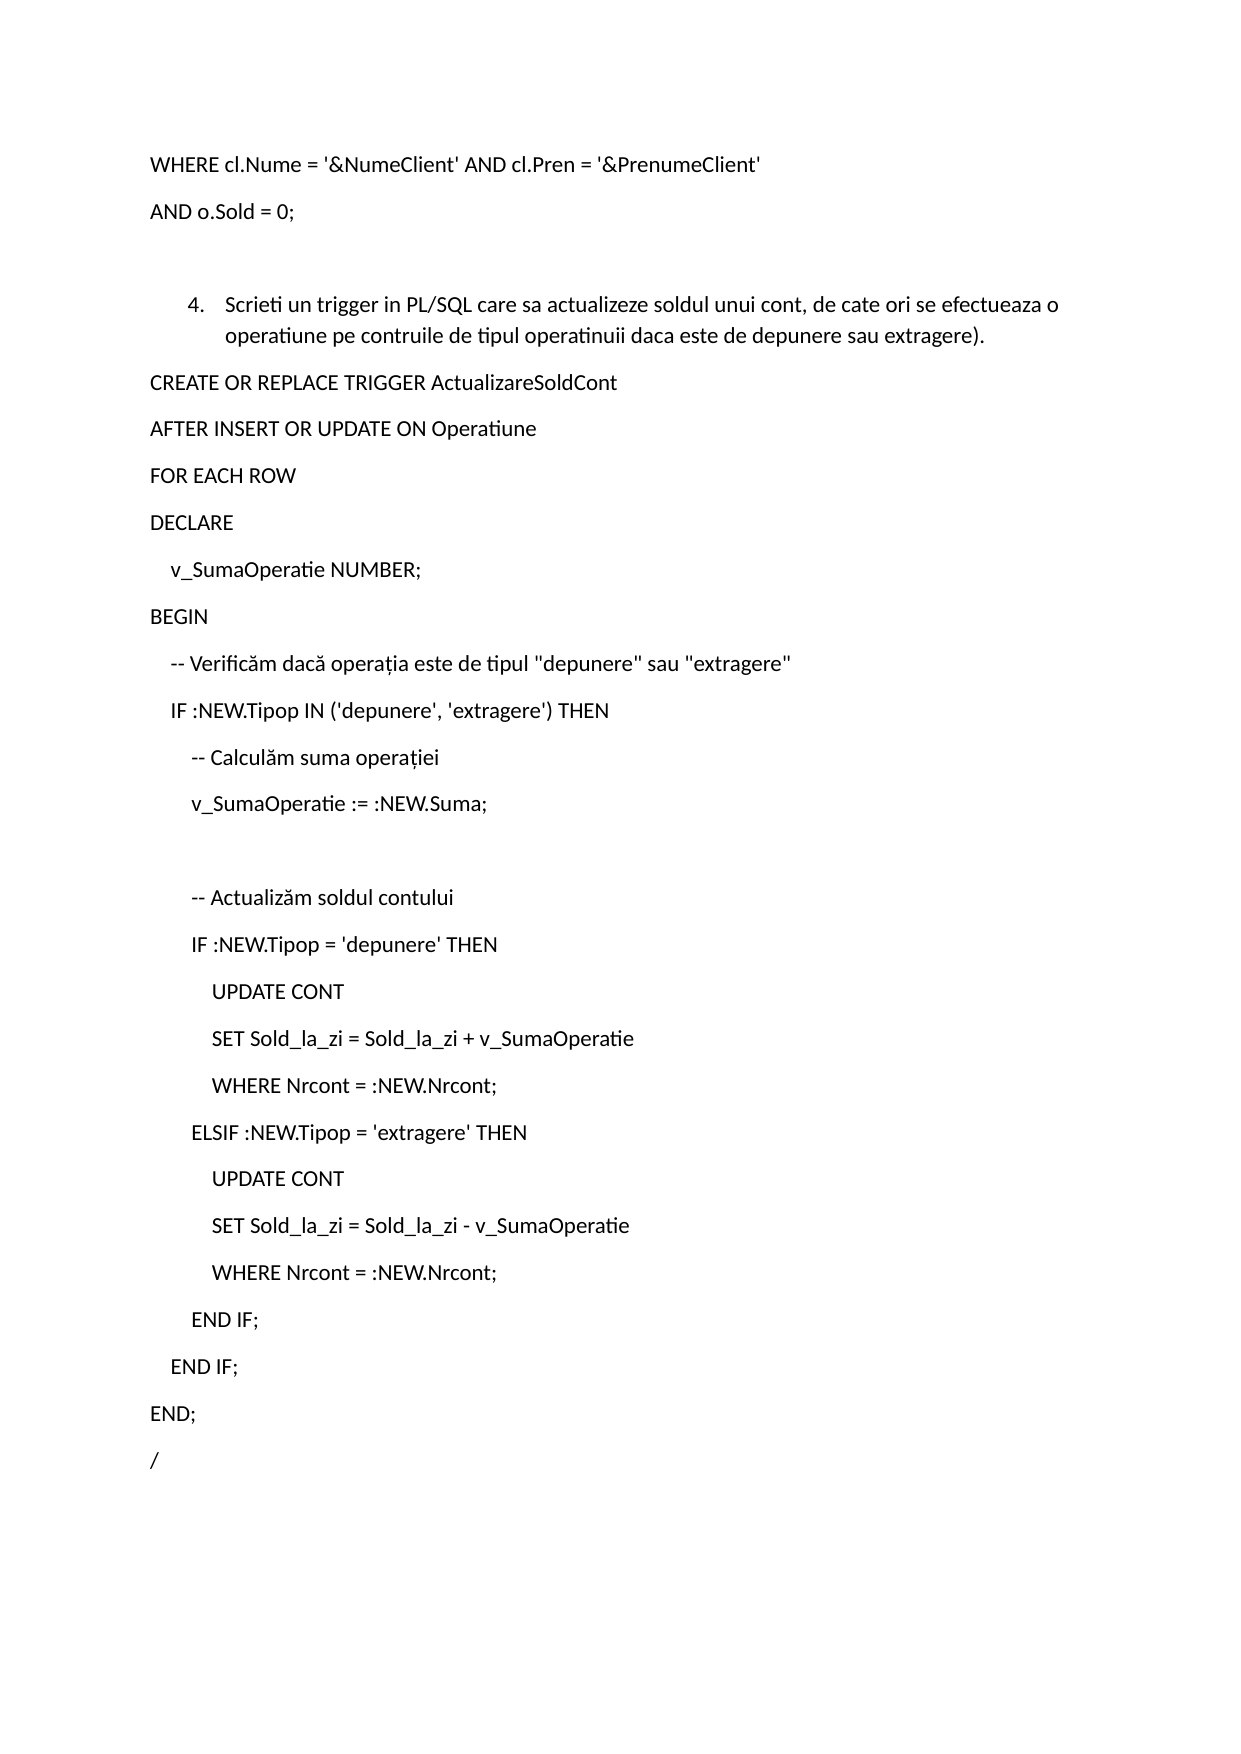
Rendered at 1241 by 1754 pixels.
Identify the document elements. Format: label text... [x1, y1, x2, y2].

text WHERE Nrcont = :NEW.Nrcont; [150, 1071, 1090, 1099]
text v_SumaOperatie := :NEW.Suma; [150, 789, 1090, 818]
text BEGIN [150, 602, 1090, 630]
text / [150, 1446, 1090, 1474]
text AND o.Sold = 0; [150, 197, 1090, 225]
text ELSIF :NEW.Tipop = 'extragere' THEN [150, 1118, 1090, 1146]
text END; [150, 1399, 1090, 1427]
text AFTER INSERT OR UPDATE ON Operatiune [150, 414, 1090, 443]
text CREATE OR REPLACE TRIGGER ActualizareSoldCont [150, 368, 1090, 396]
text END IF; [150, 1305, 1090, 1333]
text -- Calculăm suma operației [150, 743, 1090, 771]
text IF :NEW.Tipop = 'depunere' THEN [150, 930, 1090, 958]
text WHERE cl.Nume = '&NumeClient' AND cl.Pren = '&PrenumeClient' [150, 150, 1090, 178]
text IF :NEW.Tipop IN ('depunere', 'extragere') THEN [150, 696, 1090, 724]
text v_SumaOperatie NUMBER; [150, 555, 1090, 583]
text SET Sold_la_zi = Sold_la_zi - v_SumaOperatie [150, 1211, 1090, 1239]
text END IF; [150, 1352, 1090, 1380]
text UPDATE CONT [150, 1164, 1090, 1193]
text FOR EACH ROW [150, 461, 1090, 489]
text -- Verificăm dacă operația este de tipul "depunere" sau "extragere" [150, 649, 1090, 677]
text WHERE Nrcont = :NEW.Nrcont; [150, 1258, 1090, 1286]
text DECLARE [150, 508, 1090, 536]
text -- Actualizăm soldul contului [150, 883, 1090, 911]
text SET Sold_la_zi = Sold_la_zi + v_SumaOperatie [150, 1024, 1090, 1052]
list Scrieti un trigger in PL/SQL care sa actualizeze soldul unui cont, de cate ori se efectueaza o operatiune pe contruile de tipul operatinuii daca este de depunere sau extragere). [187, 291, 1090, 349]
text UPDATE CONT [150, 977, 1090, 1005]
